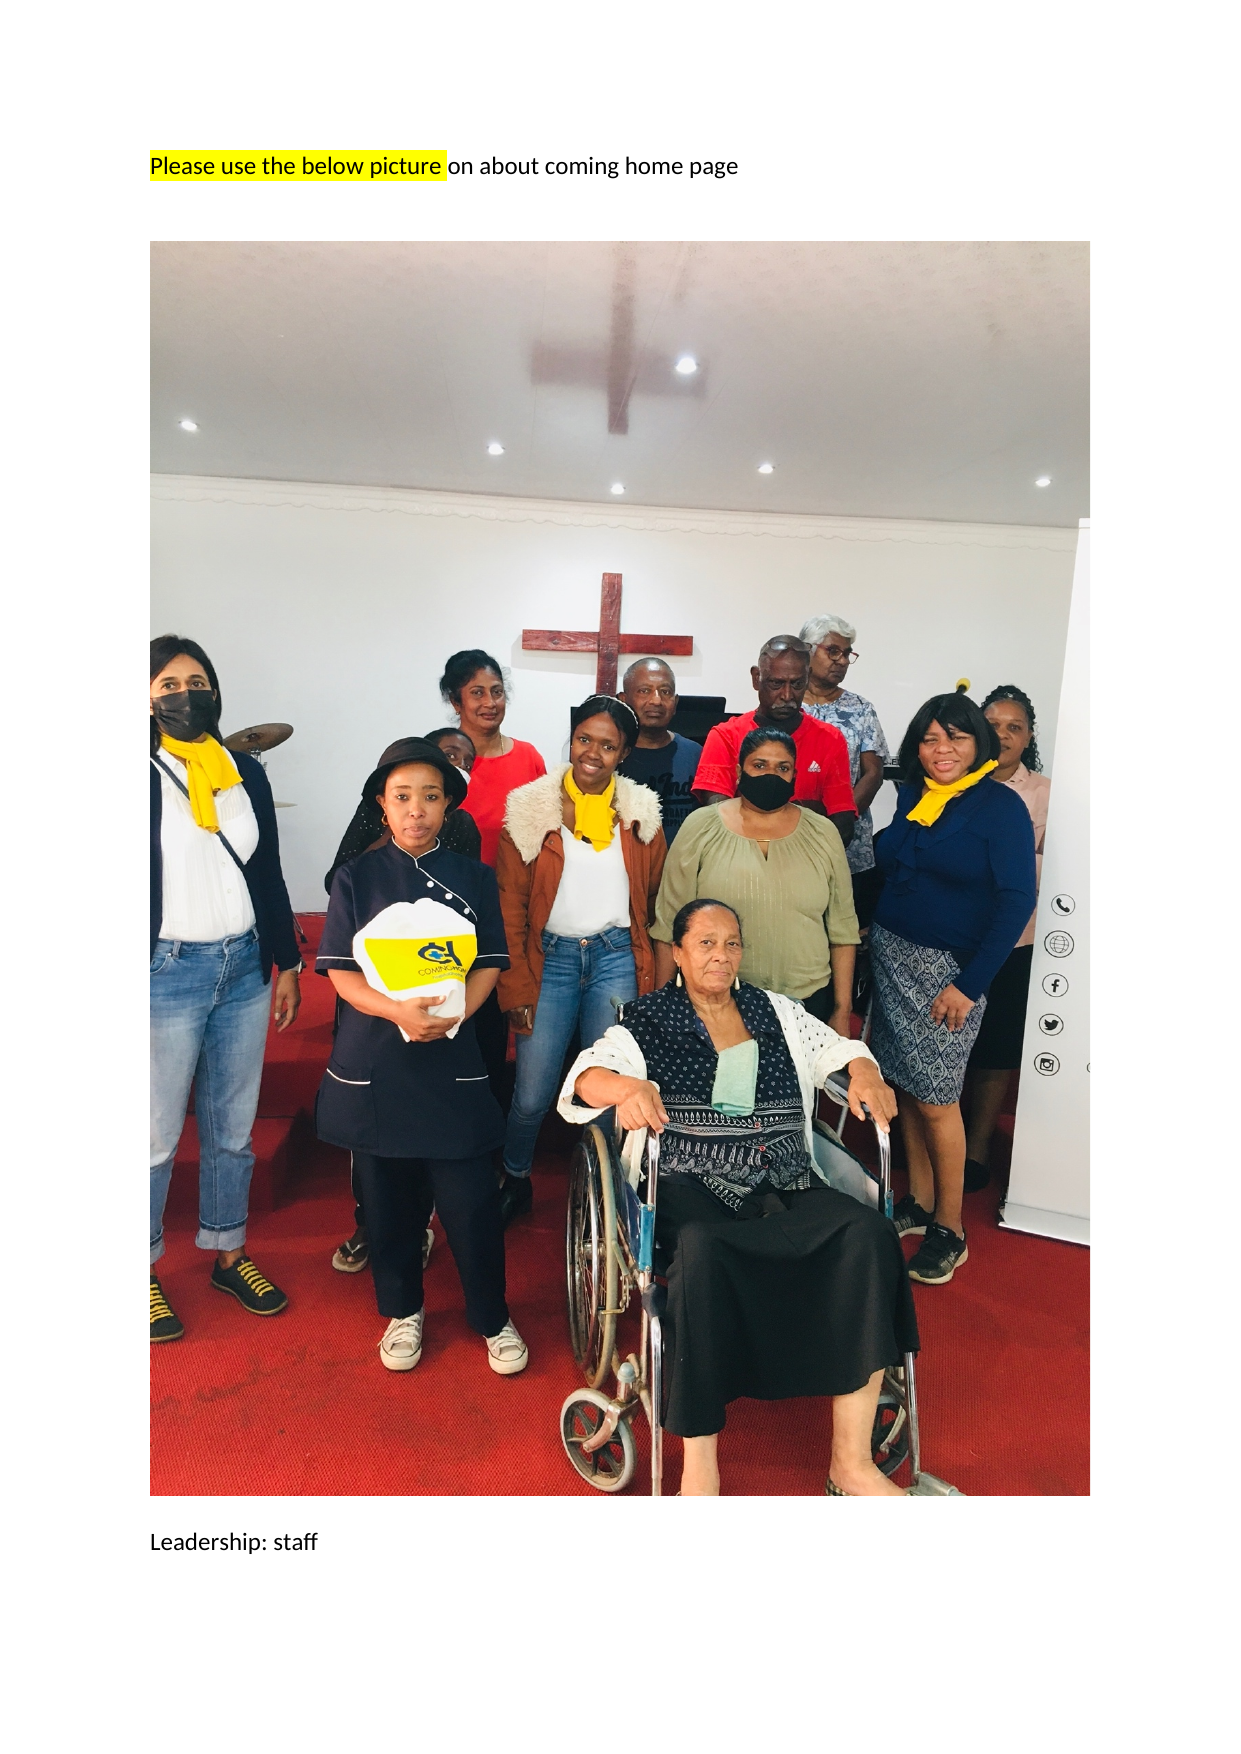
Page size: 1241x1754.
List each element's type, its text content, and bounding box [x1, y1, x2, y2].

picture [150, 241, 1091, 1496]
text Please use the below picture on about coming home page [447, 150, 1090, 181]
text Leadership: staff [150, 1526, 1090, 1556]
